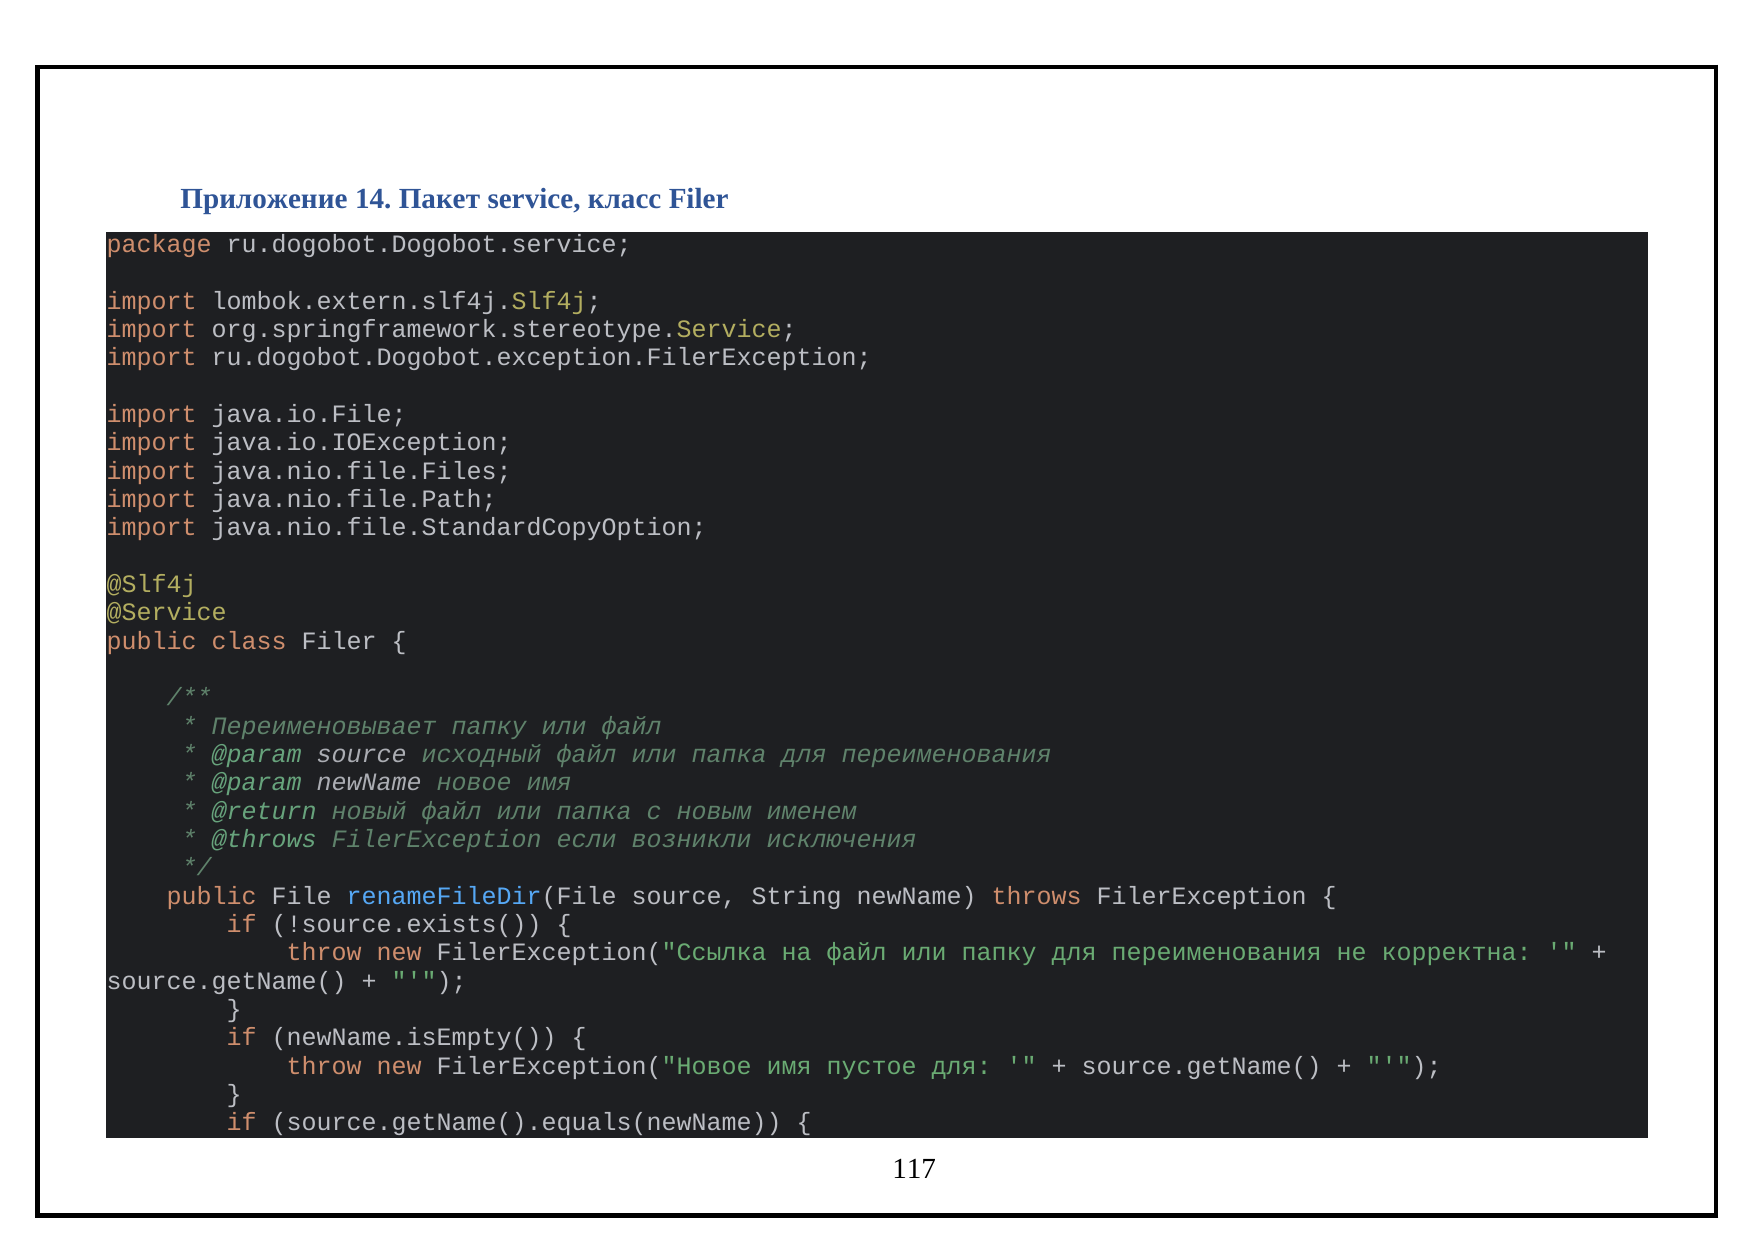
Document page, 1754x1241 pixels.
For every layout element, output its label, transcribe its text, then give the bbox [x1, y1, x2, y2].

subtitle Приложение 14. Пакет service, класс Filer [106, 181, 1648, 215]
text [106, 232, 1648, 1138]
